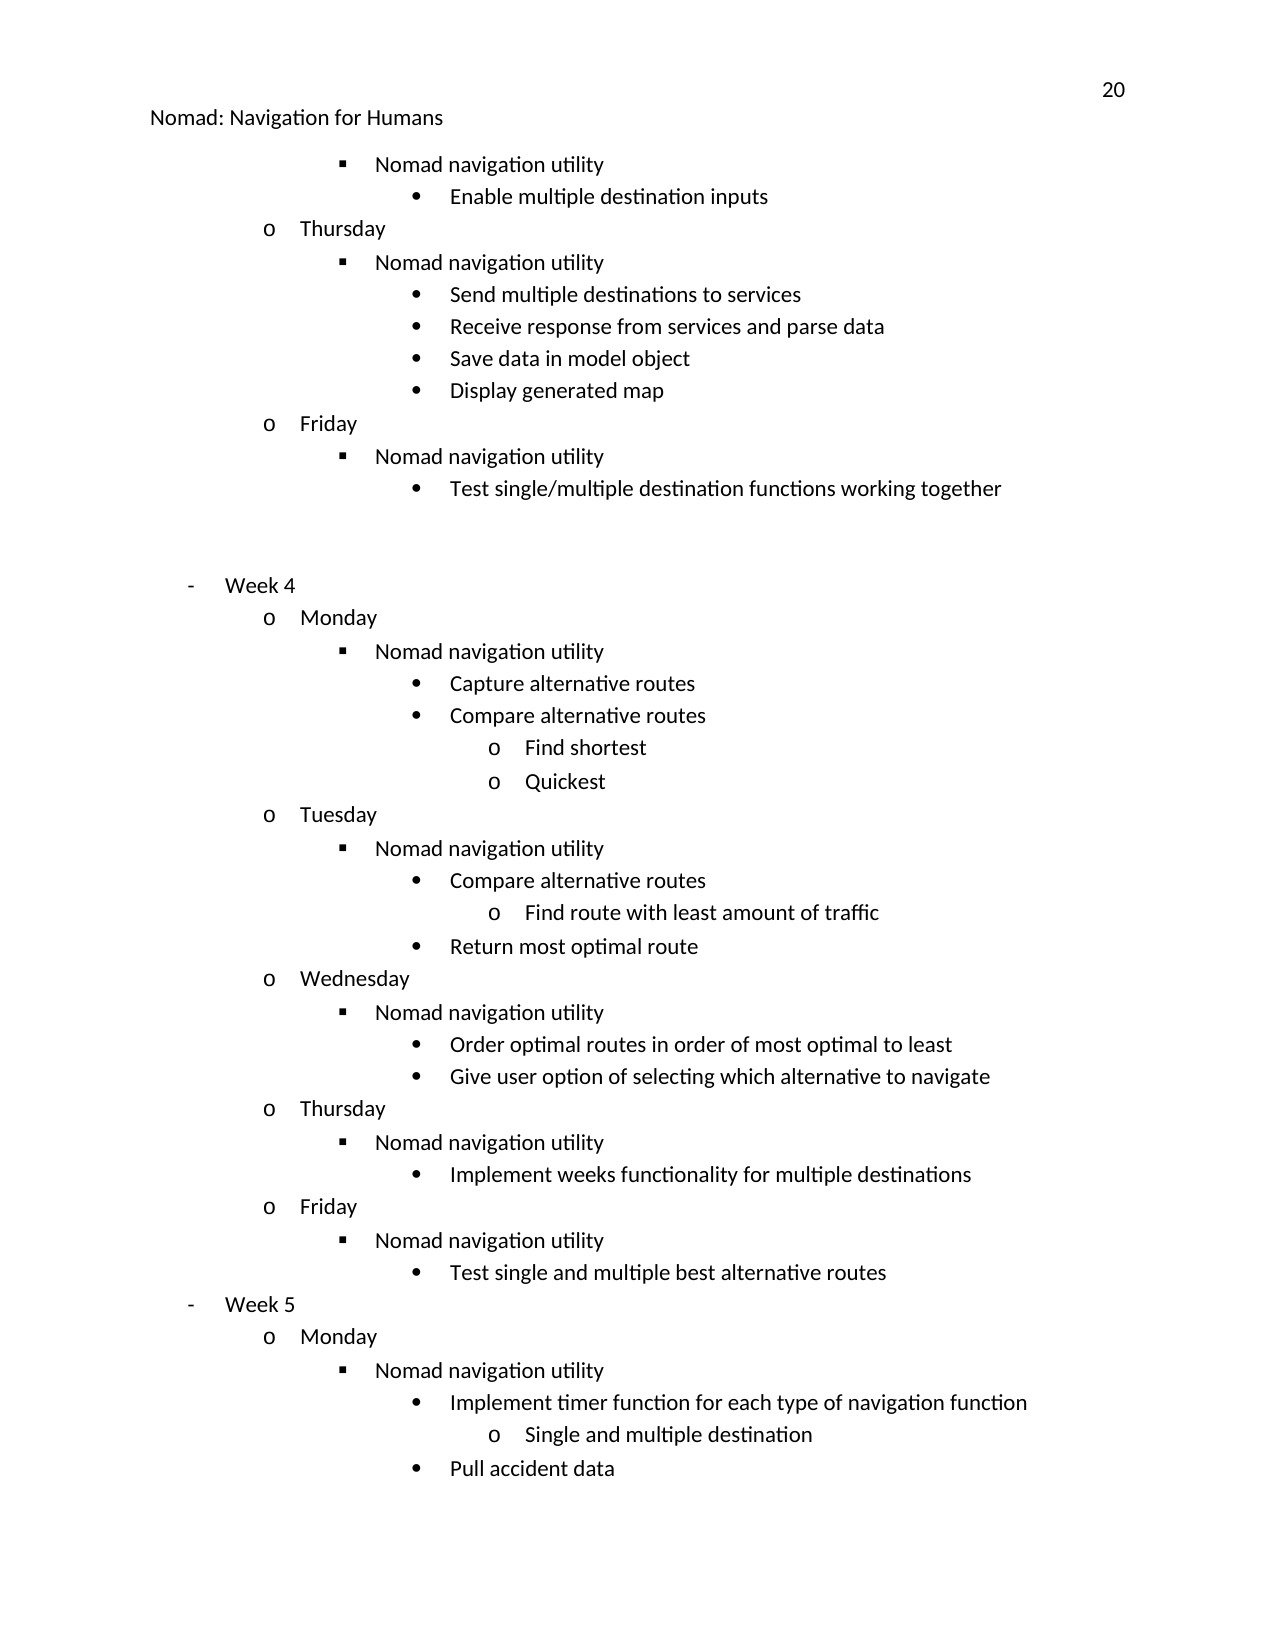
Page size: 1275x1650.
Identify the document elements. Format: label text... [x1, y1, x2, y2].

list Test single/multiple destination functions working together [412, 474, 1125, 567]
list Monday [262, 1322, 1125, 1351]
list Single and multiple destination [487, 1420, 1125, 1449]
list Implement timer function for each type of navigation function [412, 1388, 1125, 1416]
list Friday [262, 409, 1125, 438]
list Nomad navigation utility [337, 834, 1125, 862]
list Wednesday [262, 964, 1125, 993]
list Find shortest [487, 733, 1125, 763]
list Capture alternative routes [412, 669, 1125, 697]
list Compare alternative routes [412, 866, 1125, 894]
list Nomad navigation utility [337, 1226, 1125, 1254]
list Pull accident data [412, 1454, 1125, 1482]
list Thursday [262, 214, 1125, 243]
list Monday [262, 603, 1125, 632]
list Nomad navigation utility [337, 1356, 1125, 1384]
list Compare alternative routes [412, 701, 1125, 729]
list Return most optimal route [412, 932, 1125, 960]
list Find route with least amount of traffic [487, 898, 1125, 928]
list Give user option of selecting which alternative to navigate [412, 1062, 1125, 1090]
list Thursday [262, 1094, 1125, 1123]
list Nomad navigation utility [337, 150, 1125, 178]
list Quickest [487, 767, 1125, 796]
list Save data in model object [412, 344, 1125, 372]
list Receive response from services and parse data [412, 312, 1125, 340]
list Week 4 [187, 571, 1125, 599]
list Implement weeks functionality for multiple destinations [412, 1160, 1125, 1188]
list Nomad navigation utility [337, 998, 1125, 1026]
list Nomad navigation utility [337, 1128, 1125, 1156]
list Display generated map [412, 377, 1125, 405]
list Friday [262, 1192, 1125, 1221]
list Nomad navigation utility [337, 637, 1125, 665]
list Tuesday [262, 801, 1125, 830]
list Nomad navigation utility [337, 248, 1125, 276]
list Nomad navigation utility [337, 442, 1125, 470]
list Enable multiple destination inputs [412, 182, 1125, 210]
list Order optimal routes in order of most optimal to least [412, 1030, 1125, 1058]
list Send multiple destinations to services [412, 280, 1125, 308]
list Week 5 [187, 1290, 1125, 1318]
list Test single and multiple best alternative routes [412, 1258, 1125, 1286]
